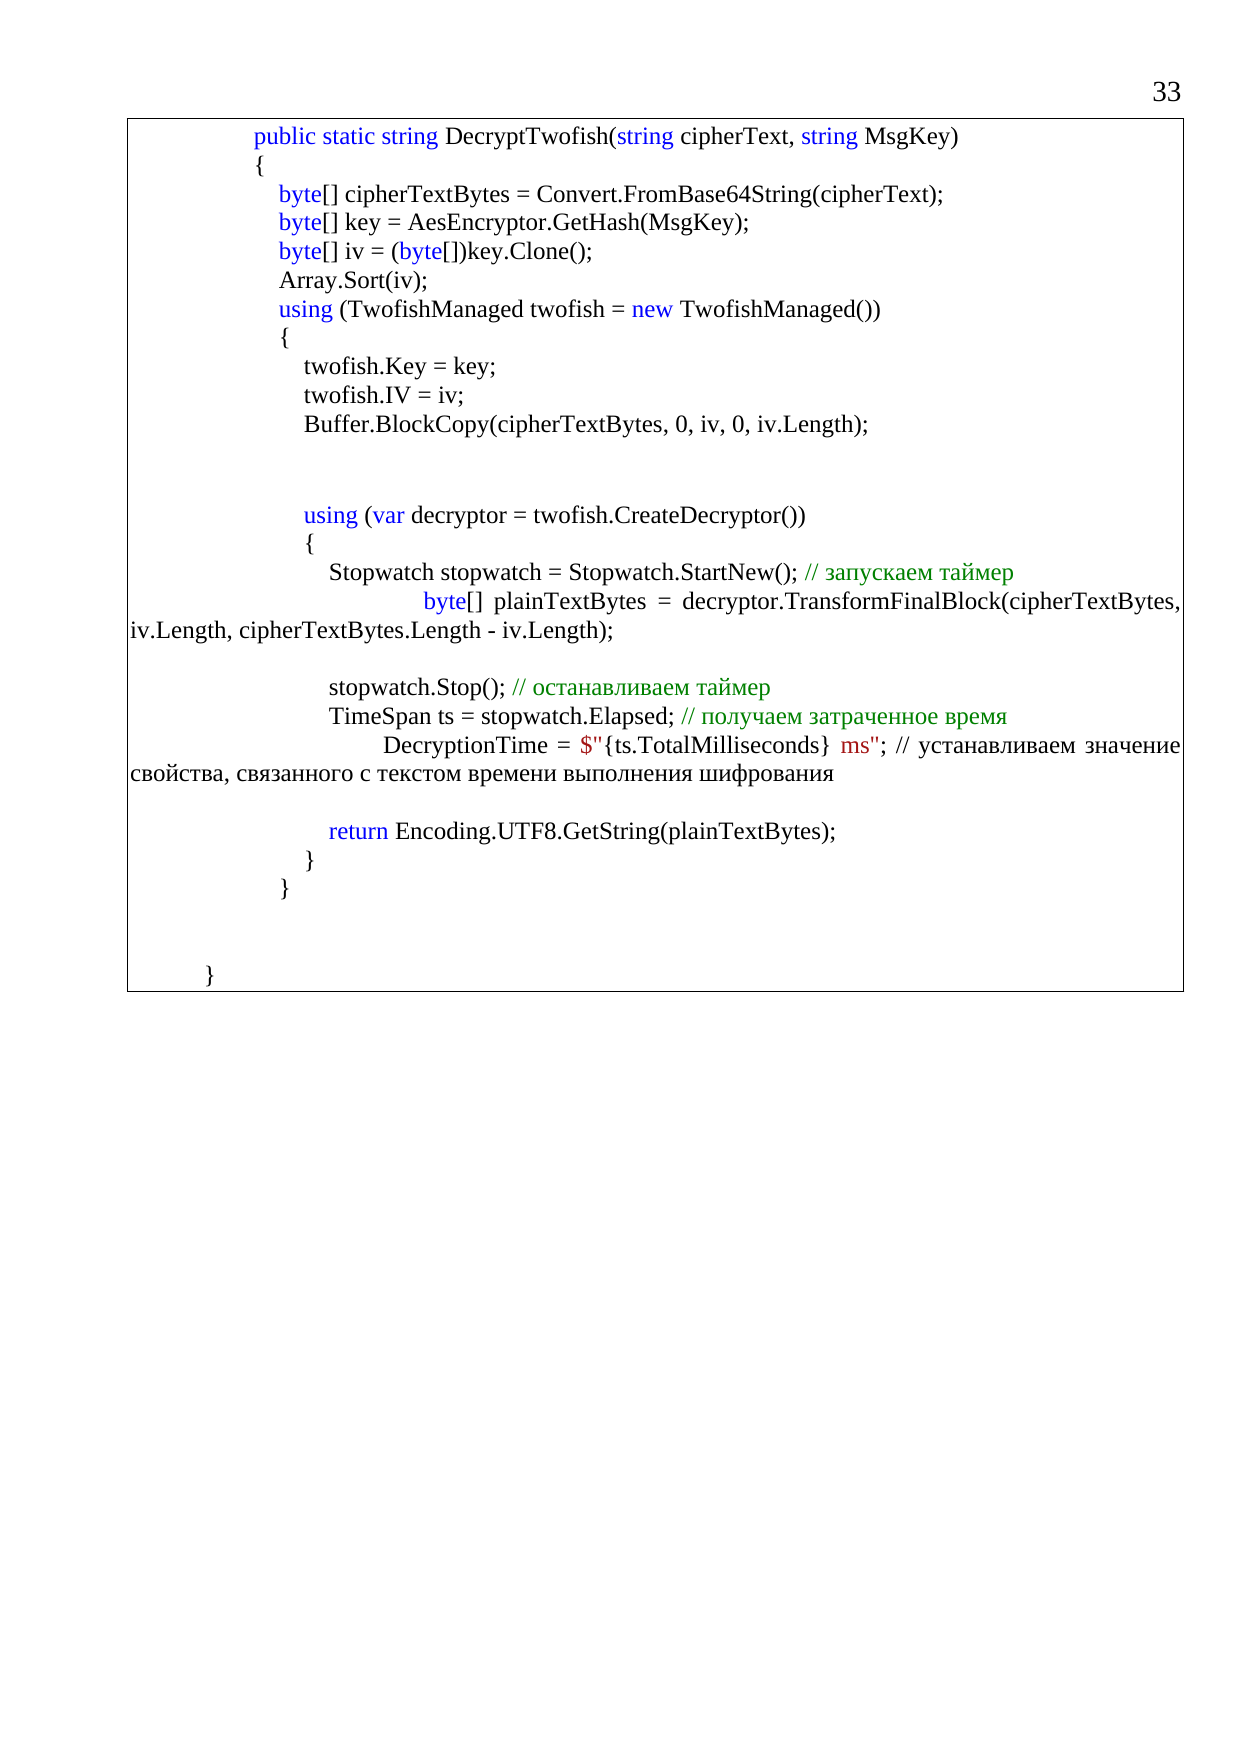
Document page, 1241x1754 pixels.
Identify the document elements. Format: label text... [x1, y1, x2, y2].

text byte[] plainTextBytes = decryptor.TransformFinalBlock(cipherTextBytes, iv.Length, cipherTextBytes.Length - iv.Length); [130, 586, 1181, 643]
text { [130, 322, 1181, 351]
text Stopwatch stopwatch = Stopwatch.StartNew(); // запускаем таймер [130, 557, 1181, 586]
text twofish.Key = key; [130, 351, 1181, 380]
text byte[] iv = (byte[])key.Clone(); [130, 236, 1181, 265]
text { [130, 528, 1181, 557]
text { [130, 150, 1181, 179]
text TimeSpan ts = stopwatch.Elapsed; // получаем затраченное время [130, 701, 1181, 730]
text Buffer.BlockCopy(cipherTextBytes, 0, iv, 0, iv.Length); [130, 409, 1181, 437]
text DecryptionTime = $"{ts.TotalMilliseconds} ms"; // устанавливаем значение свойства, связанного с текстом времени выполнения шифрования [130, 730, 1181, 787]
text return Encoding.UTF8.GetString(plainTextBytes); [130, 816, 1181, 845]
text } [130, 845, 1181, 873]
text using (TwofishManaged twofish = new TwofishManaged()) [130, 294, 1181, 322]
text twofish.IV = iv; [130, 380, 1181, 409]
text byte[] cipherTextBytes = Convert.FromBase64String(cipherText); [130, 179, 1181, 207]
text using (var decryptor = twofish.CreateDecryptor()) [130, 500, 1181, 528]
text } [128, 957, 1183, 991]
text } [130, 873, 1181, 902]
text Array.Sort(iv); [130, 265, 1181, 294]
text stopwatch.Stop(); // останавливаем таймер [130, 672, 1181, 701]
text public static string DecryptTwofish(string cipherText, string MsgKey) [128, 119, 1183, 150]
text byte[] key = AesEncryptor.GetHash(MsgKey); [130, 207, 1181, 236]
